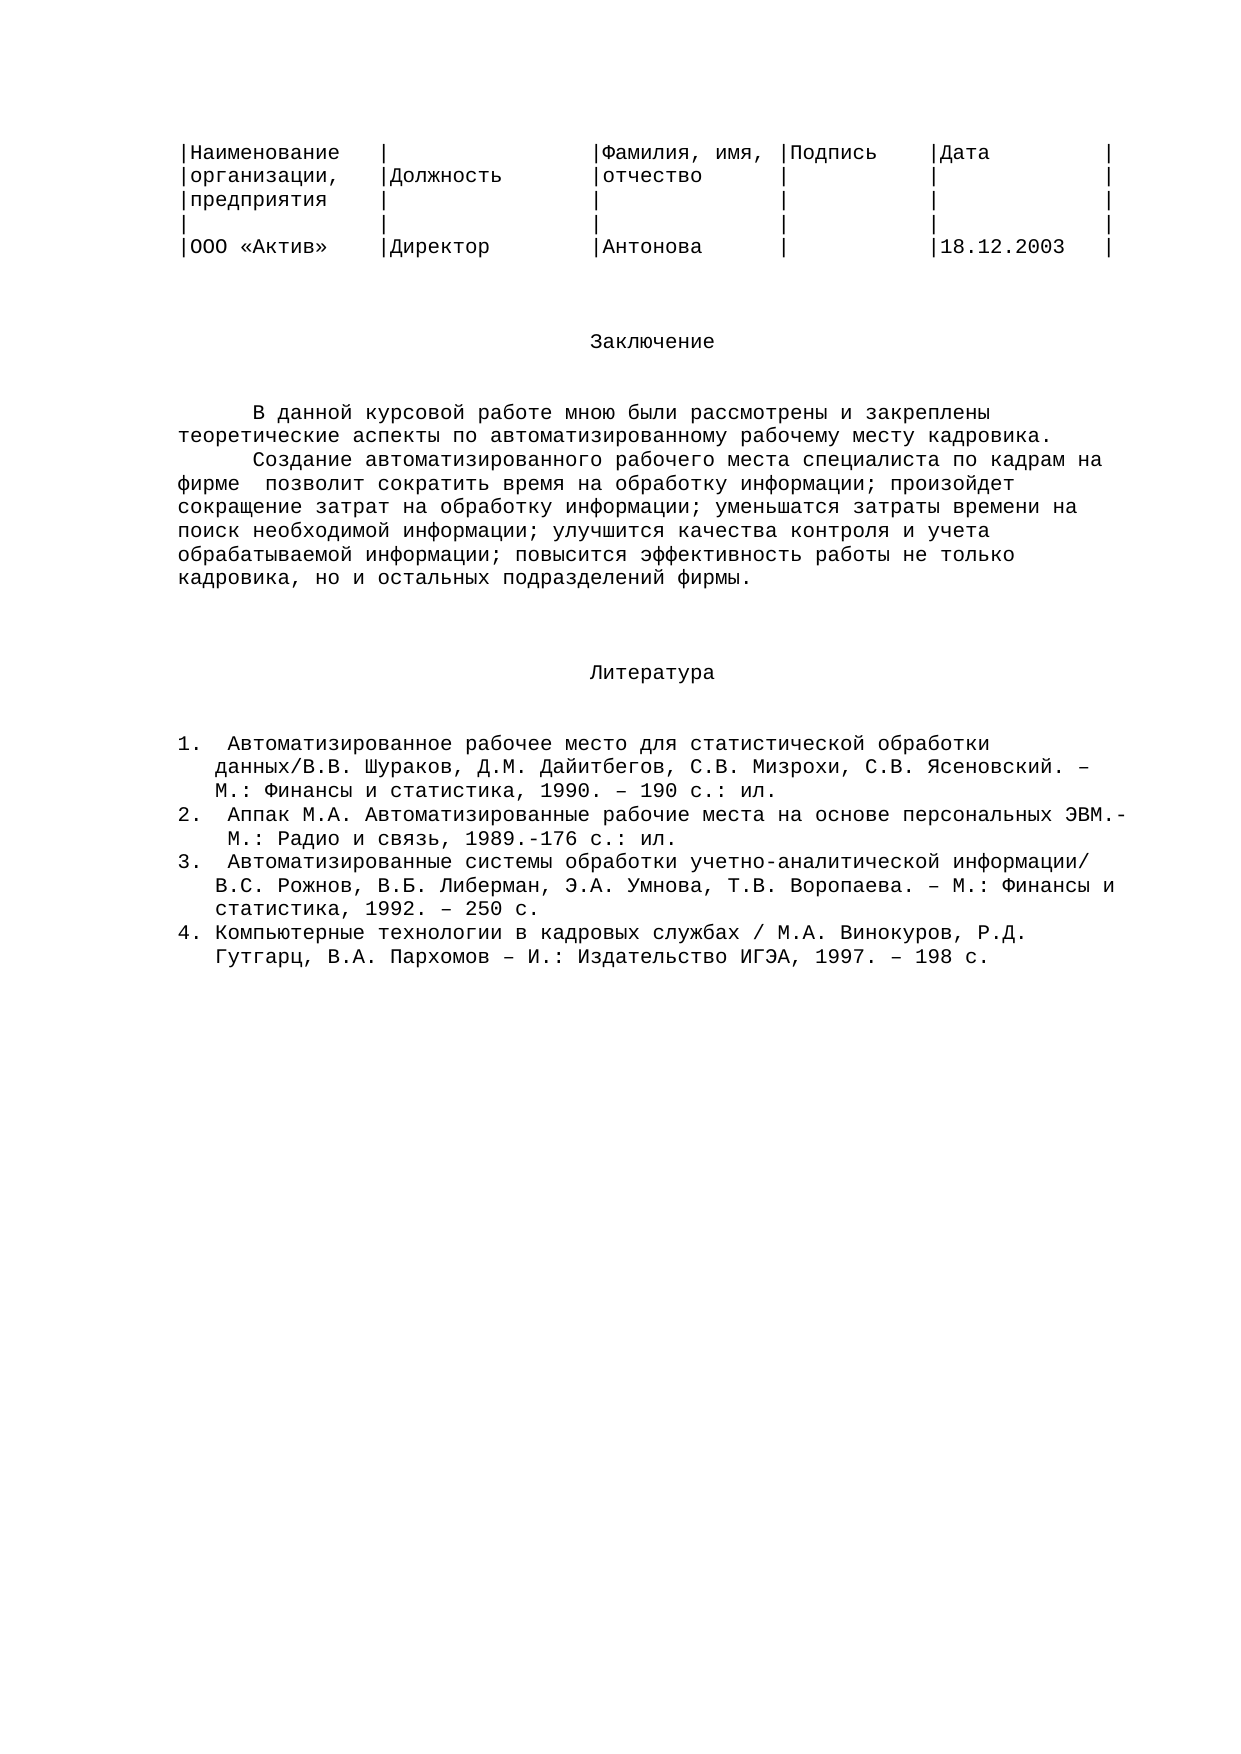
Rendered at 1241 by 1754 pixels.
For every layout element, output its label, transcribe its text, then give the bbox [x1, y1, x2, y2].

text 3. Автоматизированные системы обработки учетно-аналитической информации/ [177, 851, 1152, 875]
text кадровика, но и остальных подразделений фирмы. [177, 567, 1152, 591]
text М.: Финансы и статистика, 1990. – 190 с.: ил. [177, 780, 1152, 804]
text фирме позволит сократить время на обработку информации; произойдет [177, 473, 1152, 496]
text сокращение затрат на обработку информации; уменьшатся затраты времени на [177, 496, 1152, 520]
text |предприятия | | | | | [177, 189, 1152, 213]
text Создание автоматизированного рабочего места специалиста по кадрам на [177, 449, 1152, 473]
text М.: Радио и связь, 1989.-176 с.: ил. [177, 827, 1152, 851]
text |Наименование | |Фамилия, имя, |Подпись |Дата | [177, 142, 1152, 165]
text Заключение [177, 331, 1152, 354]
text |ООО «Актив» |Директор |Антонова | |18.12.2003 | [177, 236, 1152, 260]
text статистика, 1992. – 250 с. [177, 898, 1152, 922]
text 2. Аппак М.А. Автоматизированные рабочие места на основе персональных ЭВМ.- [177, 804, 1152, 827]
text теоретические аспекты по автоматизированному рабочему месту кадровика. [177, 426, 1152, 449]
text Литература [177, 662, 1152, 686]
text 1. Автоматизированное рабочее место для статистической обработки [177, 733, 1152, 757]
text обрабатываемой информации; повысится эффективность работы не только [177, 544, 1152, 567]
text 4. Компьютерные технологии в кадровых службах / М.А. Винокуров, Р.Д. [177, 922, 1152, 946]
text Гутгарц, В.А. Пархомов – И.: Издательство ИГЭА, 1997. – 198 с. [177, 946, 1152, 969]
text данных/В.В. Шураков, Д.М. Дайитбегов, С.В. Мизрохи, С.В. Ясеновский. – [177, 757, 1152, 780]
text |организации, |Должность |отчество | | | [177, 165, 1152, 189]
text В.С. Рожнов, В.Б. Либерман, Э.А. Умнова, Т.В. Воропаева. – М.: Финансы и [177, 875, 1152, 898]
text В данной курсовой работе мною были рассмотрены и закреплены [177, 402, 1152, 426]
text поиск необходимой информации; улучшится качества контроля и учета [177, 520, 1152, 544]
text | | | | | | [177, 213, 1152, 236]
